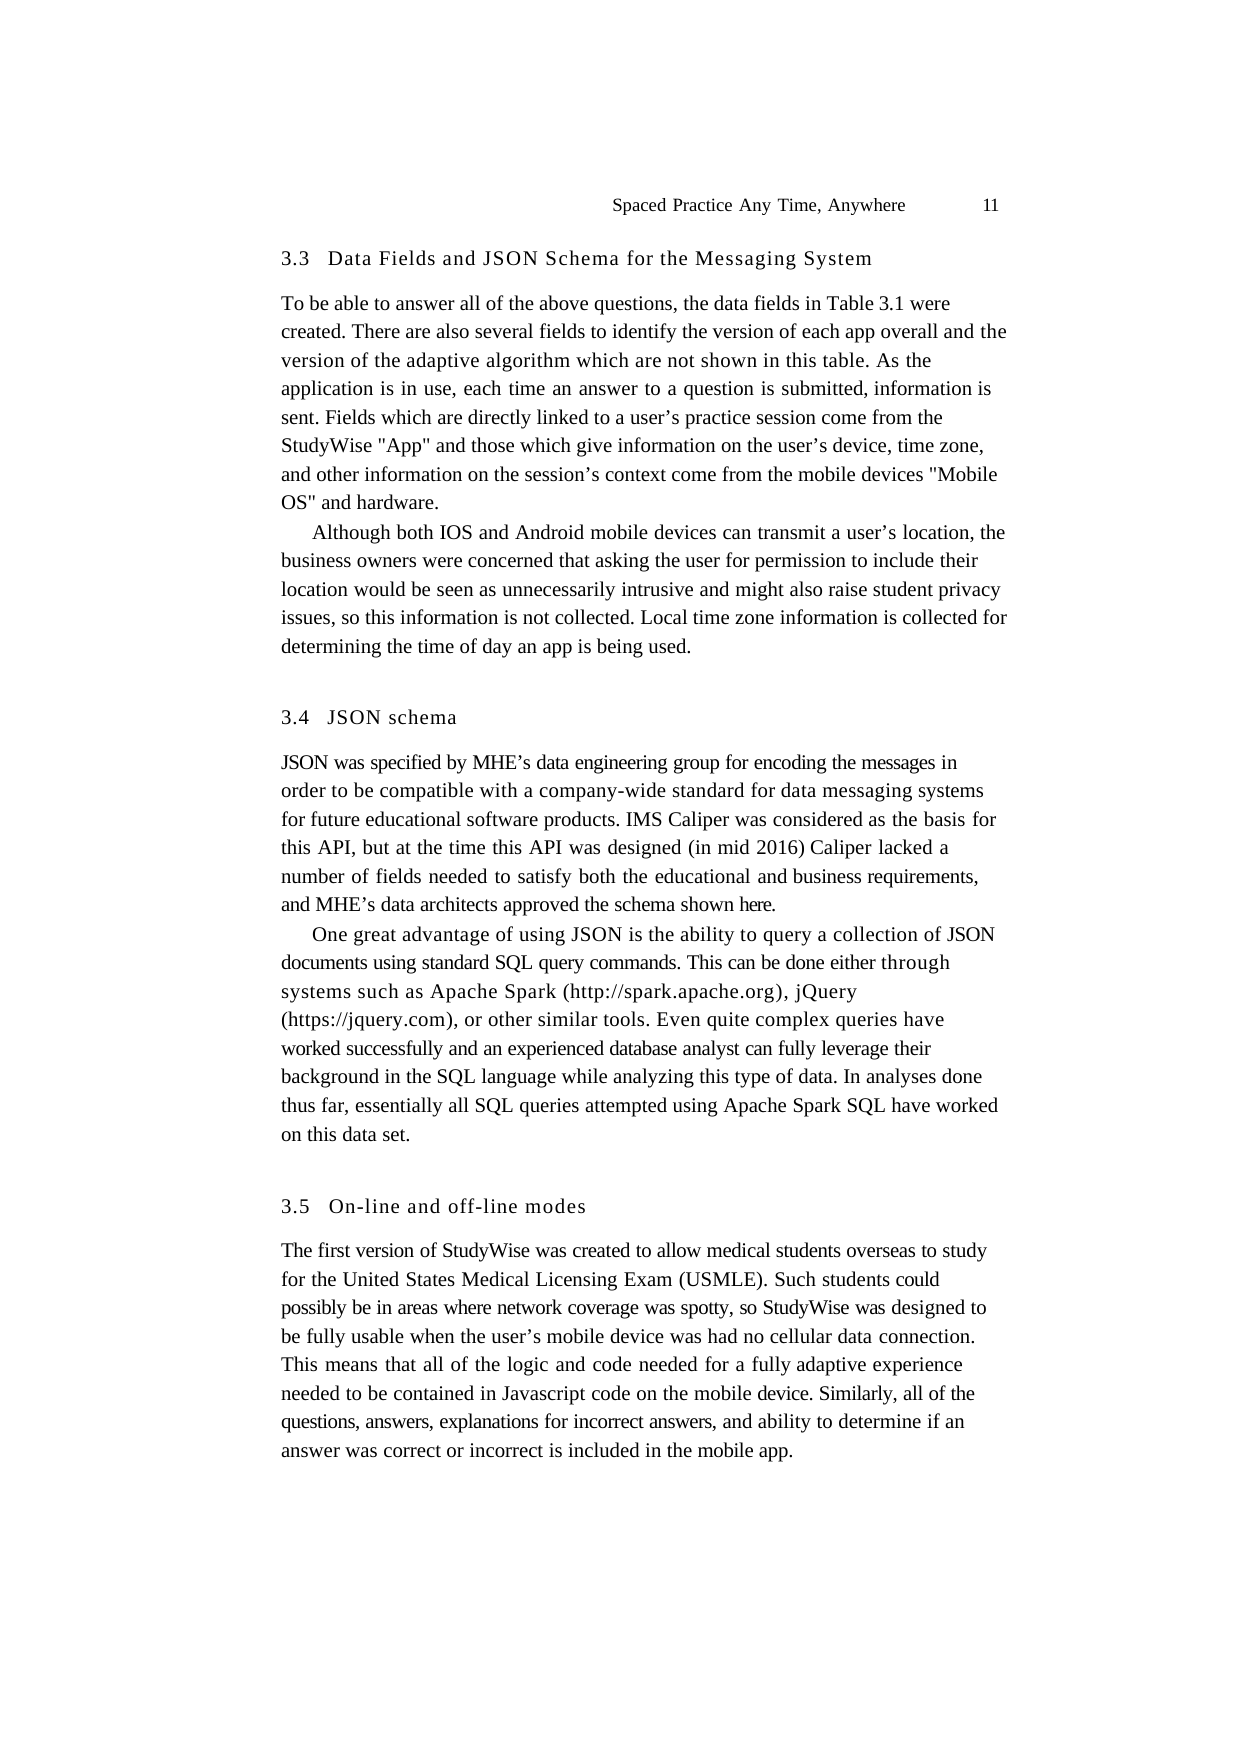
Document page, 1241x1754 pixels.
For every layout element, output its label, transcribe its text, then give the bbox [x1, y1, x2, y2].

text To be able to answer all of the above questions, the data fields in Table 3.1 were created. There are also several fields to identify the version of each app overall and the version of the adaptive algorithm which are not shown in this table. As the application is in use, each time an answer to a question is submitted, information is sent. Fields which are directly linked to a user’s practice session come from the StudyWise "App" and those which give information on the user’s device, time zone, and other information on the session’s context come from the mobile devices "Mobile OS" and hardware. [281, 290, 1007, 514]
text One great advantage of using JSON is the ability to query a collection of JSON documents using standard SQL query commands. This can be done either through systems such as Apache Spark (http://spark.apache.org), jQuery (https://jquery.com), or other similar tools. Even quite complex queries have worked successfully and an experienced database analyst can fully leverage their background in the SQL language while analyzing this type of data. In analyses done thus far, essentially all SQL queries attempted using Apache Spark SQL have worked on this data set. [281, 922, 1007, 1146]
text Spaced Practice Any Time, Anywhere 11 [612, 193, 1240, 216]
text JSON was specified by MHE’s data engineering group for encoding the messages in order to be compatible with a company-wide standard for data messaging systems for future educational software products. IMS Caliper was considered as the basis for this API, but at the time this API was designed (in mid 2016) Caliper lacked a number of fields needed to satisfy both the educational and business requirements, and MHE’s data architects approved the schema shown here. [281, 750, 1007, 916]
text 3.4 JSON schema [281, 704, 1240, 730]
text Although both IOS and Android mobile devices can transmit a user’s location, the business owners were concerned that asking the user for permission to include their location would be seen as unnecessarily intrusive and might also raise student privacy issues, so this information is not collected. Local time zone information is collected for determining the time of day an app is being used. [281, 519, 1007, 658]
text 3.5 On-line and off-line modes [281, 1192, 1240, 1218]
text 3.3 Data Fields and JSON Schema for the Messaging System [281, 244, 1240, 271]
text The first version of StudyWise was created to allow medical students overseas to study for the United States Medical Licensing Exam (USMLE). Such students could possibly be in areas where network coverage was spotty, so StudyWise was designed to be fully usable when the user’s mobile device was had no cellular data connection. This means that all of the logic and code needed for a fully adaptive experience needed to be contained in Javascript code on the mobile device. Similarly, all of the questions, answers, explanations for incorrect answers, and ability to determine if an answer was correct or incorrect is included in the mobile app. [281, 1238, 1007, 1462]
